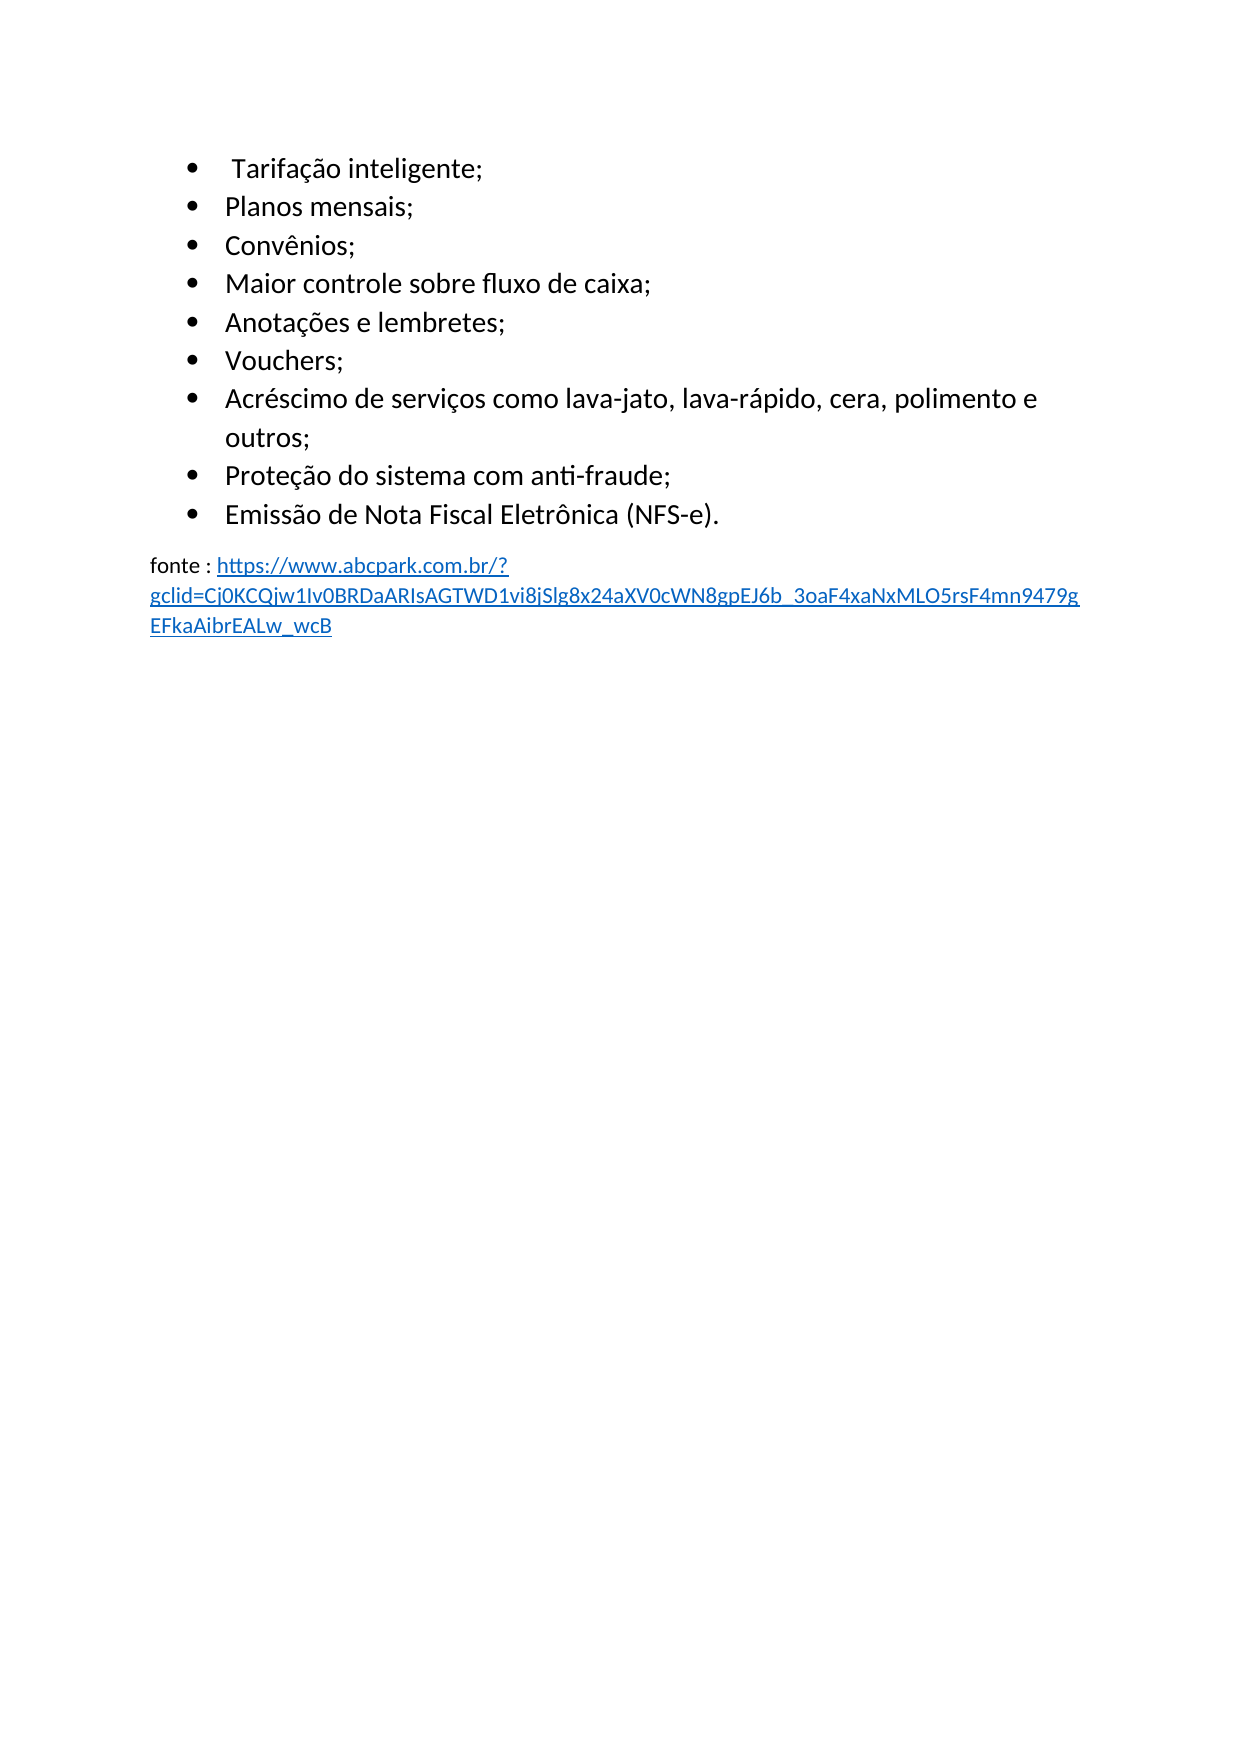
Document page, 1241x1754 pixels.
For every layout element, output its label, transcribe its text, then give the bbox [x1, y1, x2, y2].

list Vouchers; [187, 342, 1090, 378]
list Proteção do sistema com anti-fraude; [187, 457, 1090, 493]
list Acréscimo de serviços como lava-jato, lava-rápido, cera, polimento e outros; [187, 381, 1090, 455]
list Planos mensais; [187, 188, 1090, 224]
list Tarifação inteligente; [187, 150, 1090, 186]
list Emissão de Nota Fiscal Eletrônica (NFS-e). [187, 496, 1090, 532]
text fonte : https://www.abcpark.com.br/?gclid=Cj0KCQjw1Iv0BRDaARIsAGTWD1vi8jSlg8x24aXV0cWN8gpEJ6b_3oaF4xaNxMLO5rsF4mn9479gEFkaAibrEALw_wcB [150, 551, 1090, 639]
list Maior controle sobre fluxo de caixa; [187, 265, 1090, 301]
list Convênios; [187, 227, 1090, 262]
list Anotações e lembretes; [187, 304, 1090, 339]
